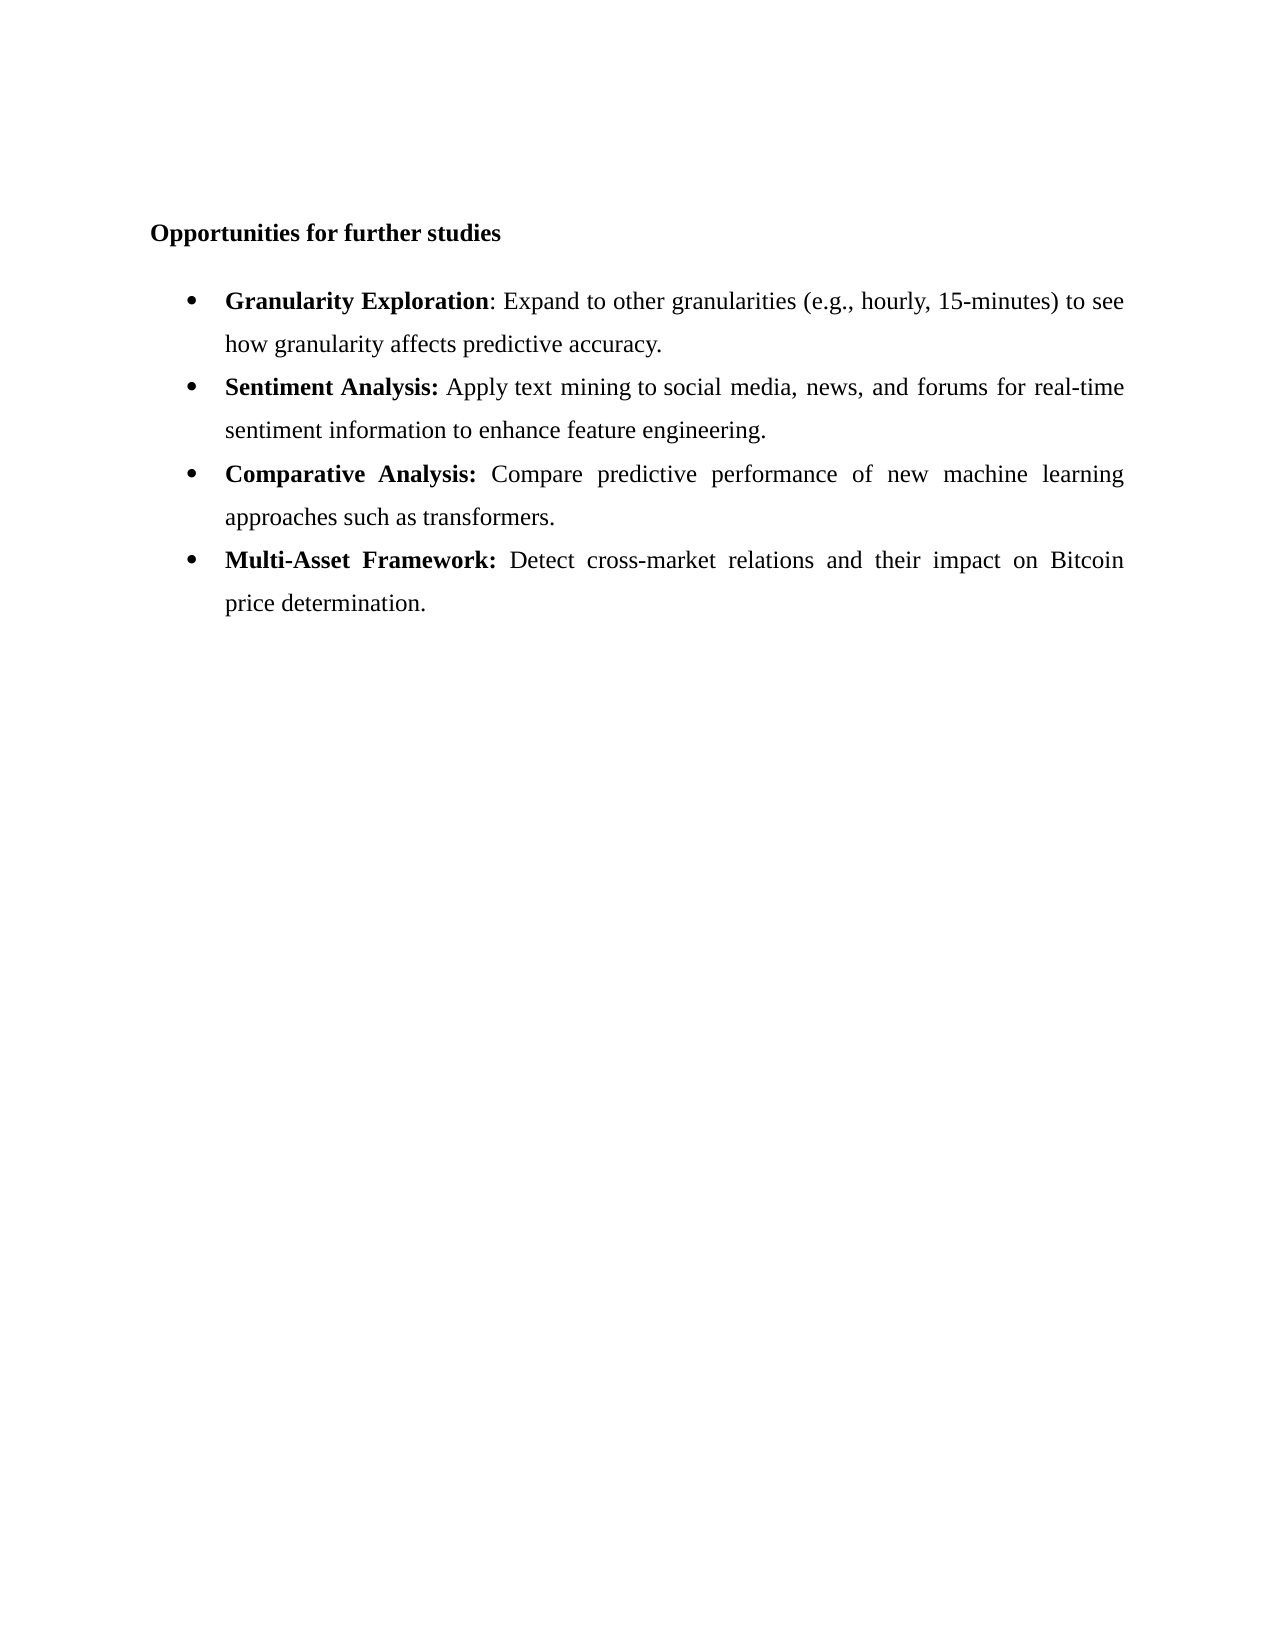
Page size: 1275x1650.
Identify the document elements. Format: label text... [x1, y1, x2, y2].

list Multi-Asset Framework: Detect cross-market relations and their impact on Bitcoin price determination. [187, 545, 1125, 617]
list Granularity Exploration: Expand to other granularities (e.g., hourly, 15-minutes) to see how granularity affects predictive accuracy. [187, 286, 1125, 358]
text Opportunities for further studies [150, 218, 1125, 247]
list Sentiment Analysis: Apply text mining to social media, news, and forums for real-time sentiment information to enhance feature engineering. [187, 372, 1125, 444]
list Comparative Analysis: Compare predictive performance of new machine learning approaches such as transformers. [187, 459, 1125, 531]
